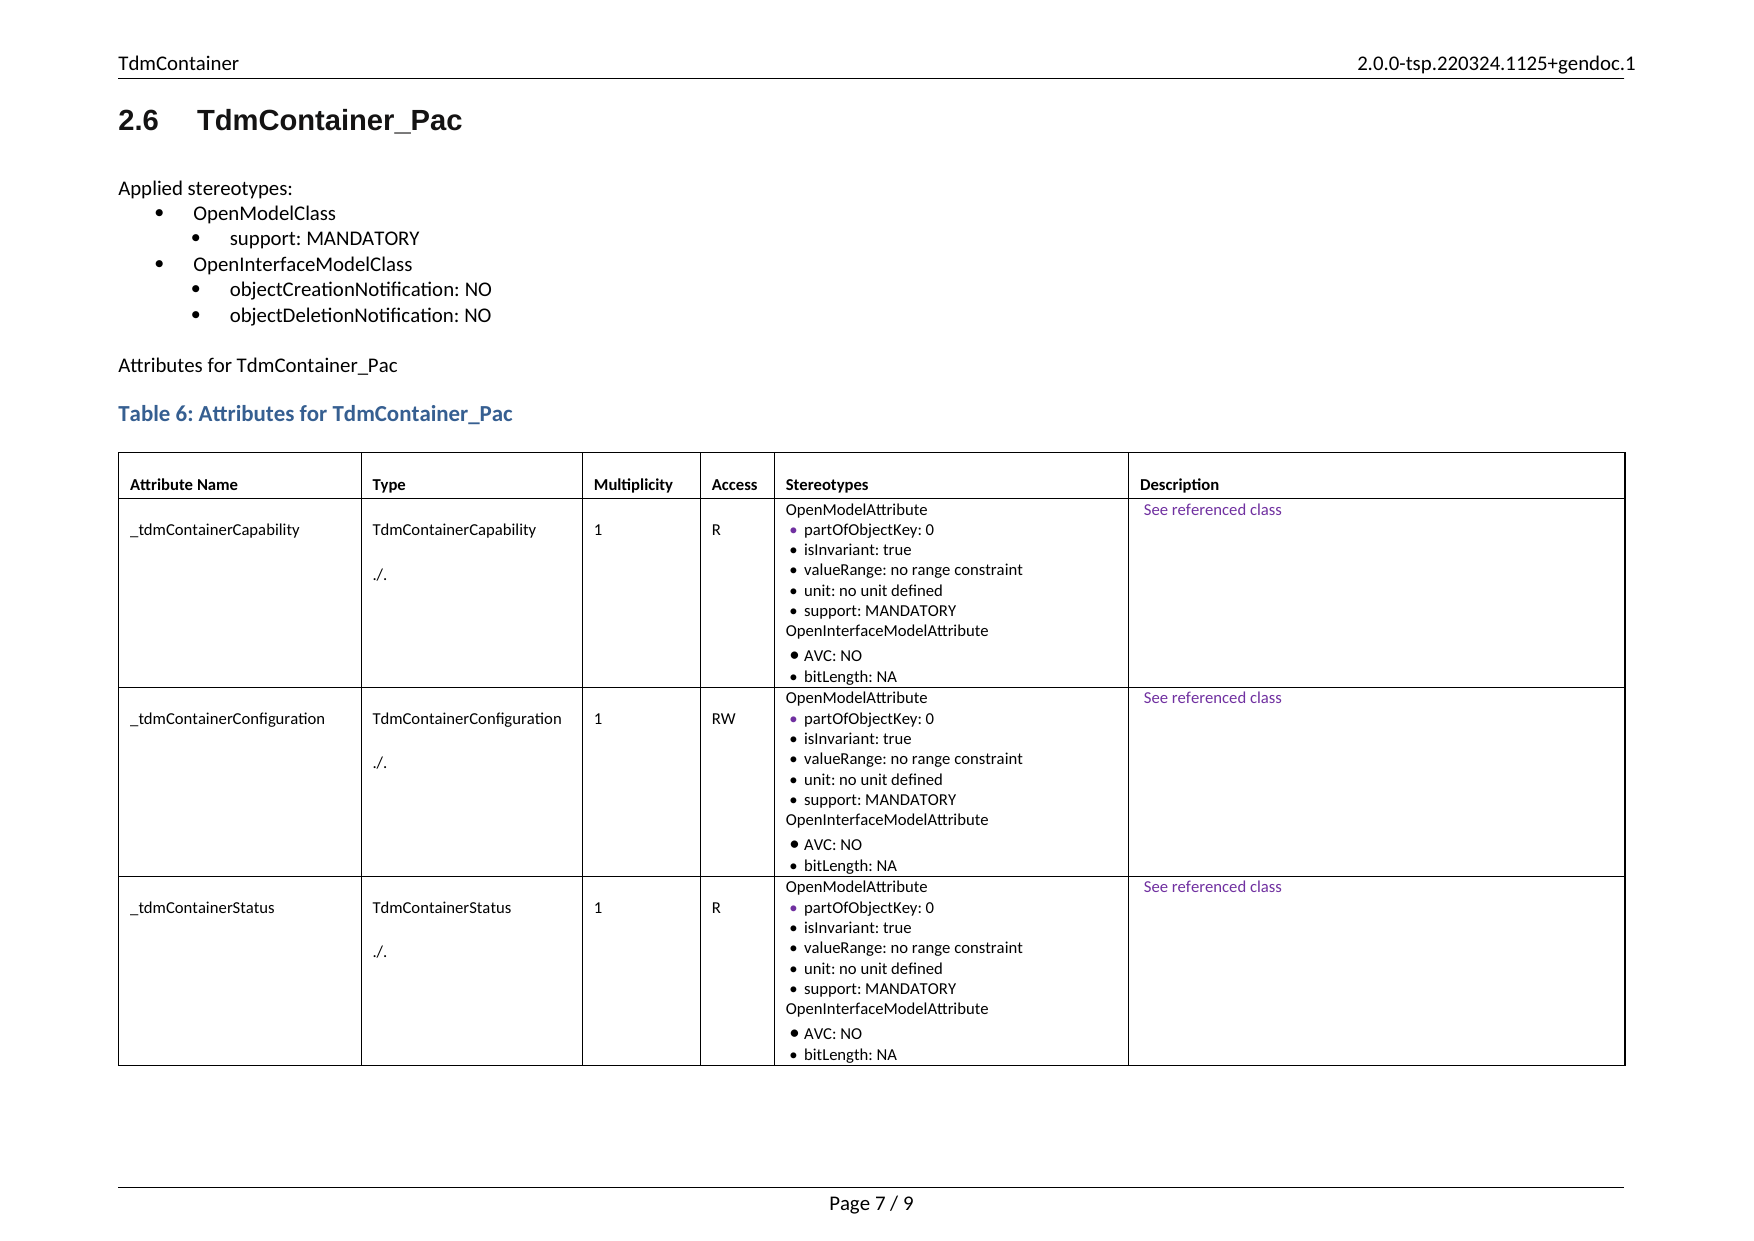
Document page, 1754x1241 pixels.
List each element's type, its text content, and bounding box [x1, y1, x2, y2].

list objectDeletionNotification: NO [192, 302, 1624, 327]
table_header Attribute Name [119, 453, 361, 498]
table_cell 1 [583, 877, 700, 1064]
table_cell _tdmContainerConfiguration [119, 688, 361, 876]
table_header Stereotypes [775, 453, 1128, 498]
list support: MANDATORY [192, 226, 1624, 251]
table_cell OpenModelAttribute • partOfObjectKey: 0 • isInvariant: true • valueRange: no range constraint • unit: no unit defined • support: MANDATORY OpenInterfaceModelAttribute • AVC: NO • bitLength: NA [775, 688, 1128, 876]
text Attributes for TdmContainer_Pac [118, 353, 1624, 378]
table_cell See referenced class [1129, 499, 1624, 687]
table_cell 1 [583, 499, 700, 687]
table_header Type [362, 453, 582, 498]
list OpenInterfaceModelClass [156, 251, 1624, 276]
subtitle TdmContainer_Pac [118, 103, 1624, 137]
table_cell TdmContainerStatus ./. [362, 877, 582, 1064]
table_header Description [1129, 453, 1624, 498]
table_cell OpenModelAttribute • partOfObjectKey: 0 • isInvariant: true • valueRange: no range constraint • unit: no unit defined • support: MANDATORY OpenInterfaceModelAttribute • AVC: NO • bitLength: NA [775, 499, 1128, 687]
table_cell See referenced class [1129, 688, 1624, 876]
table_cell _tdmContainerStatus [119, 877, 361, 1064]
list OpenModelClass [156, 200, 1624, 226]
list objectCreationNotification: NO [192, 276, 1624, 302]
table_cell TdmContainerConfiguration ./. [362, 688, 582, 876]
table_header Multiplicity [583, 453, 700, 498]
table_cell _tdmContainerCapability [119, 499, 361, 687]
table_header Access [701, 453, 774, 498]
table_cell 1 [583, 688, 700, 876]
table_cell R [701, 499, 774, 687]
table_cell OpenModelAttribute • partOfObjectKey: 0 • isInvariant: true • valueRange: no range constraint • unit: no unit defined • support: MANDATORY OpenInterfaceModelAttribute • AVC: NO • bitLength: NA [775, 877, 1128, 1064]
table_cell See referenced class [1129, 877, 1624, 1064]
table_cell RW [701, 688, 774, 876]
table_cell TdmContainerCapability ./. [362, 499, 582, 687]
table_cell R [701, 877, 774, 1064]
text Applied stereotypes: [118, 175, 1624, 200]
